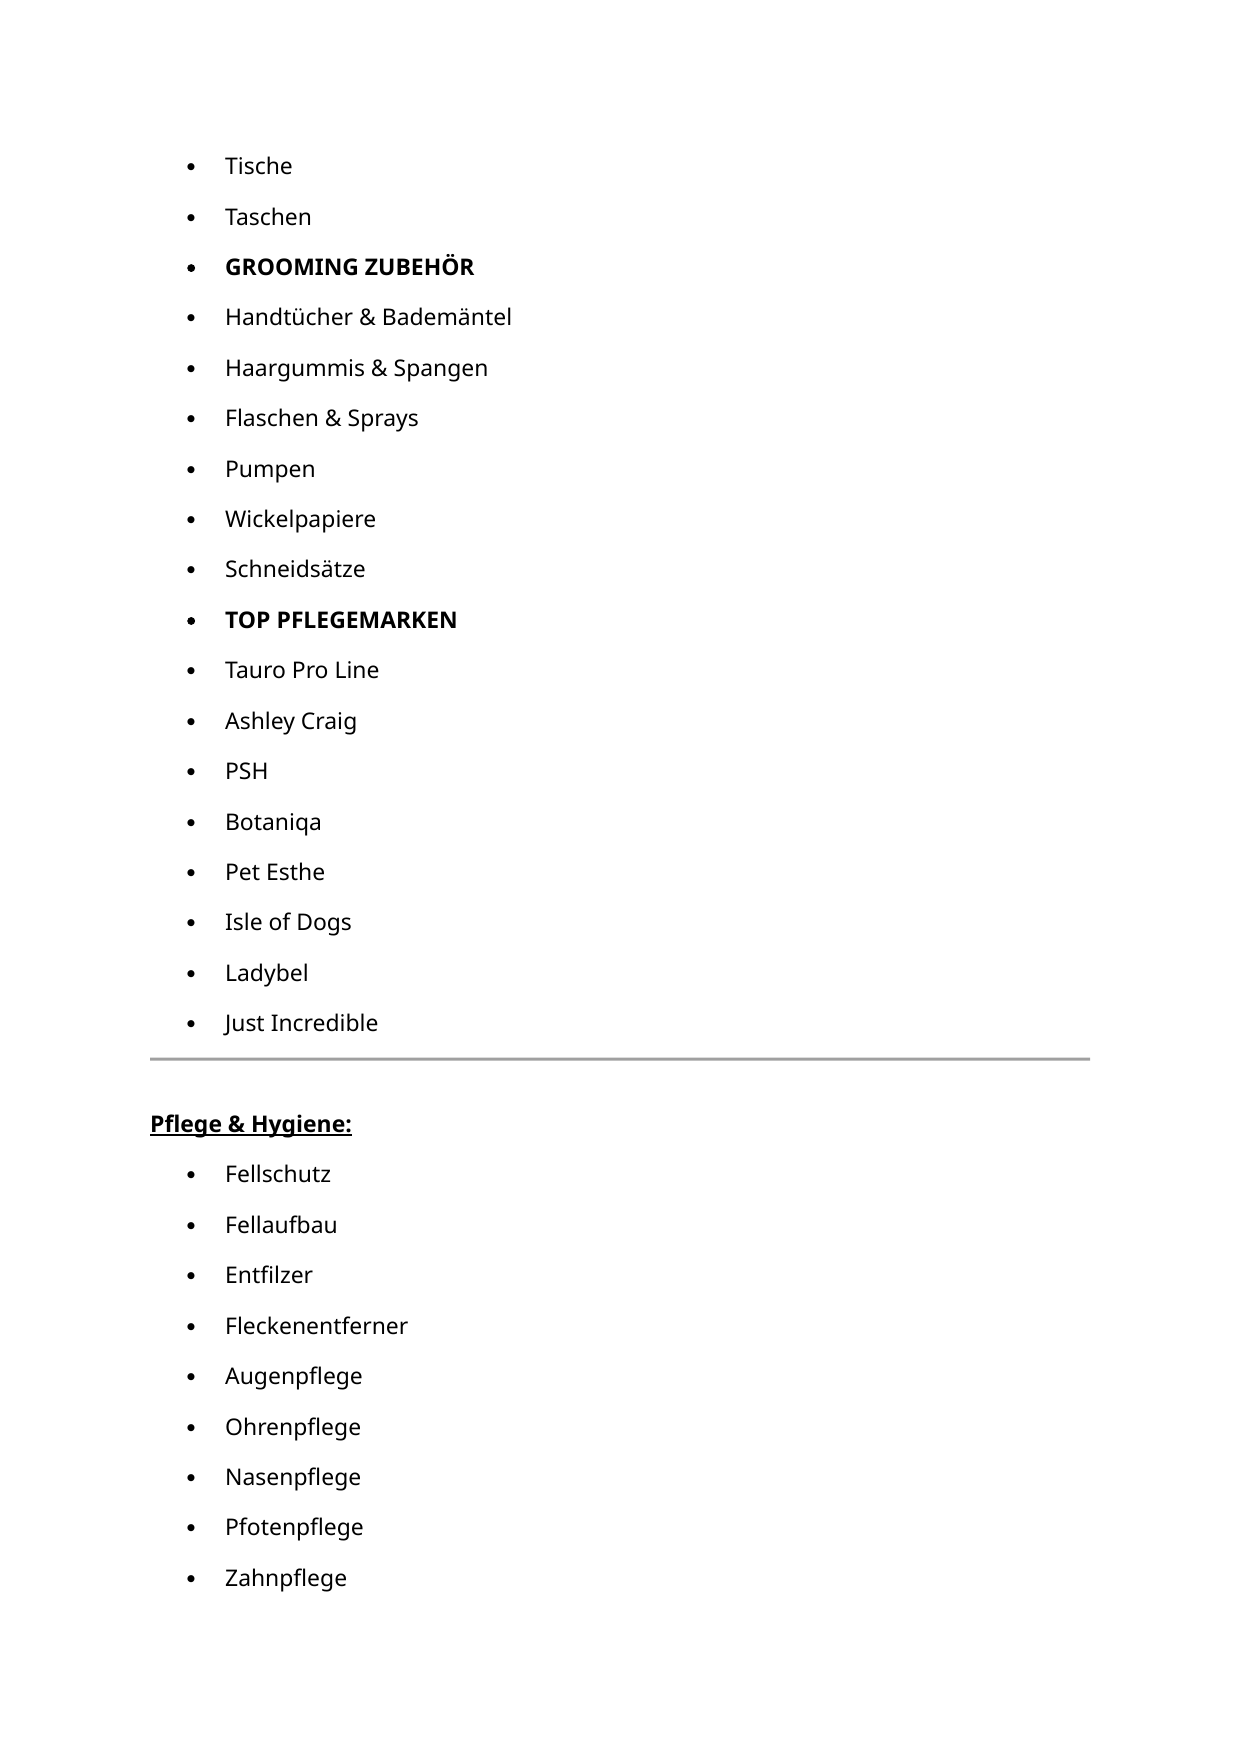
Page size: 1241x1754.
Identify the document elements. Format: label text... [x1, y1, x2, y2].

list Augenpflege [187, 1360, 1090, 1391]
list Handtücher & Bademäntel [187, 301, 1090, 332]
list Ashley Craig [187, 704, 1090, 736]
list Tische [187, 150, 1090, 181]
list Just Incredible [187, 1007, 1090, 1038]
list Fellschutz [187, 1158, 1090, 1189]
list Isle of Dogs [187, 906, 1090, 937]
list Botaniqa [187, 805, 1090, 837]
text Pflege & Hygiene: [150, 1108, 1090, 1139]
list Pet Esthe [187, 856, 1090, 887]
list GROOMING ZUBEHÖR [187, 251, 1090, 282]
list Zahnpflege [187, 1562, 1090, 1593]
list Tauro Pro Line [187, 654, 1090, 685]
list Taschen [187, 200, 1090, 232]
list Fleckenentferner [187, 1309, 1090, 1341]
list TOP PFLEGEMARKEN [187, 604, 1090, 635]
list Entfilzer [187, 1259, 1090, 1290]
list Fellaufbau [187, 1209, 1090, 1240]
list Nasenpflege [187, 1461, 1090, 1492]
list PSH [187, 755, 1090, 786]
list Ladybel [187, 957, 1090, 988]
list Schneidsätze [187, 553, 1090, 584]
list Ohrenpflege [187, 1410, 1090, 1442]
list Pumpen [187, 452, 1090, 484]
list Pfotenpflege [187, 1511, 1090, 1542]
list Wickelpapiere [187, 503, 1090, 534]
list Flaschen & Sprays [187, 402, 1090, 433]
list Haargummis & Spangen [187, 352, 1090, 383]
